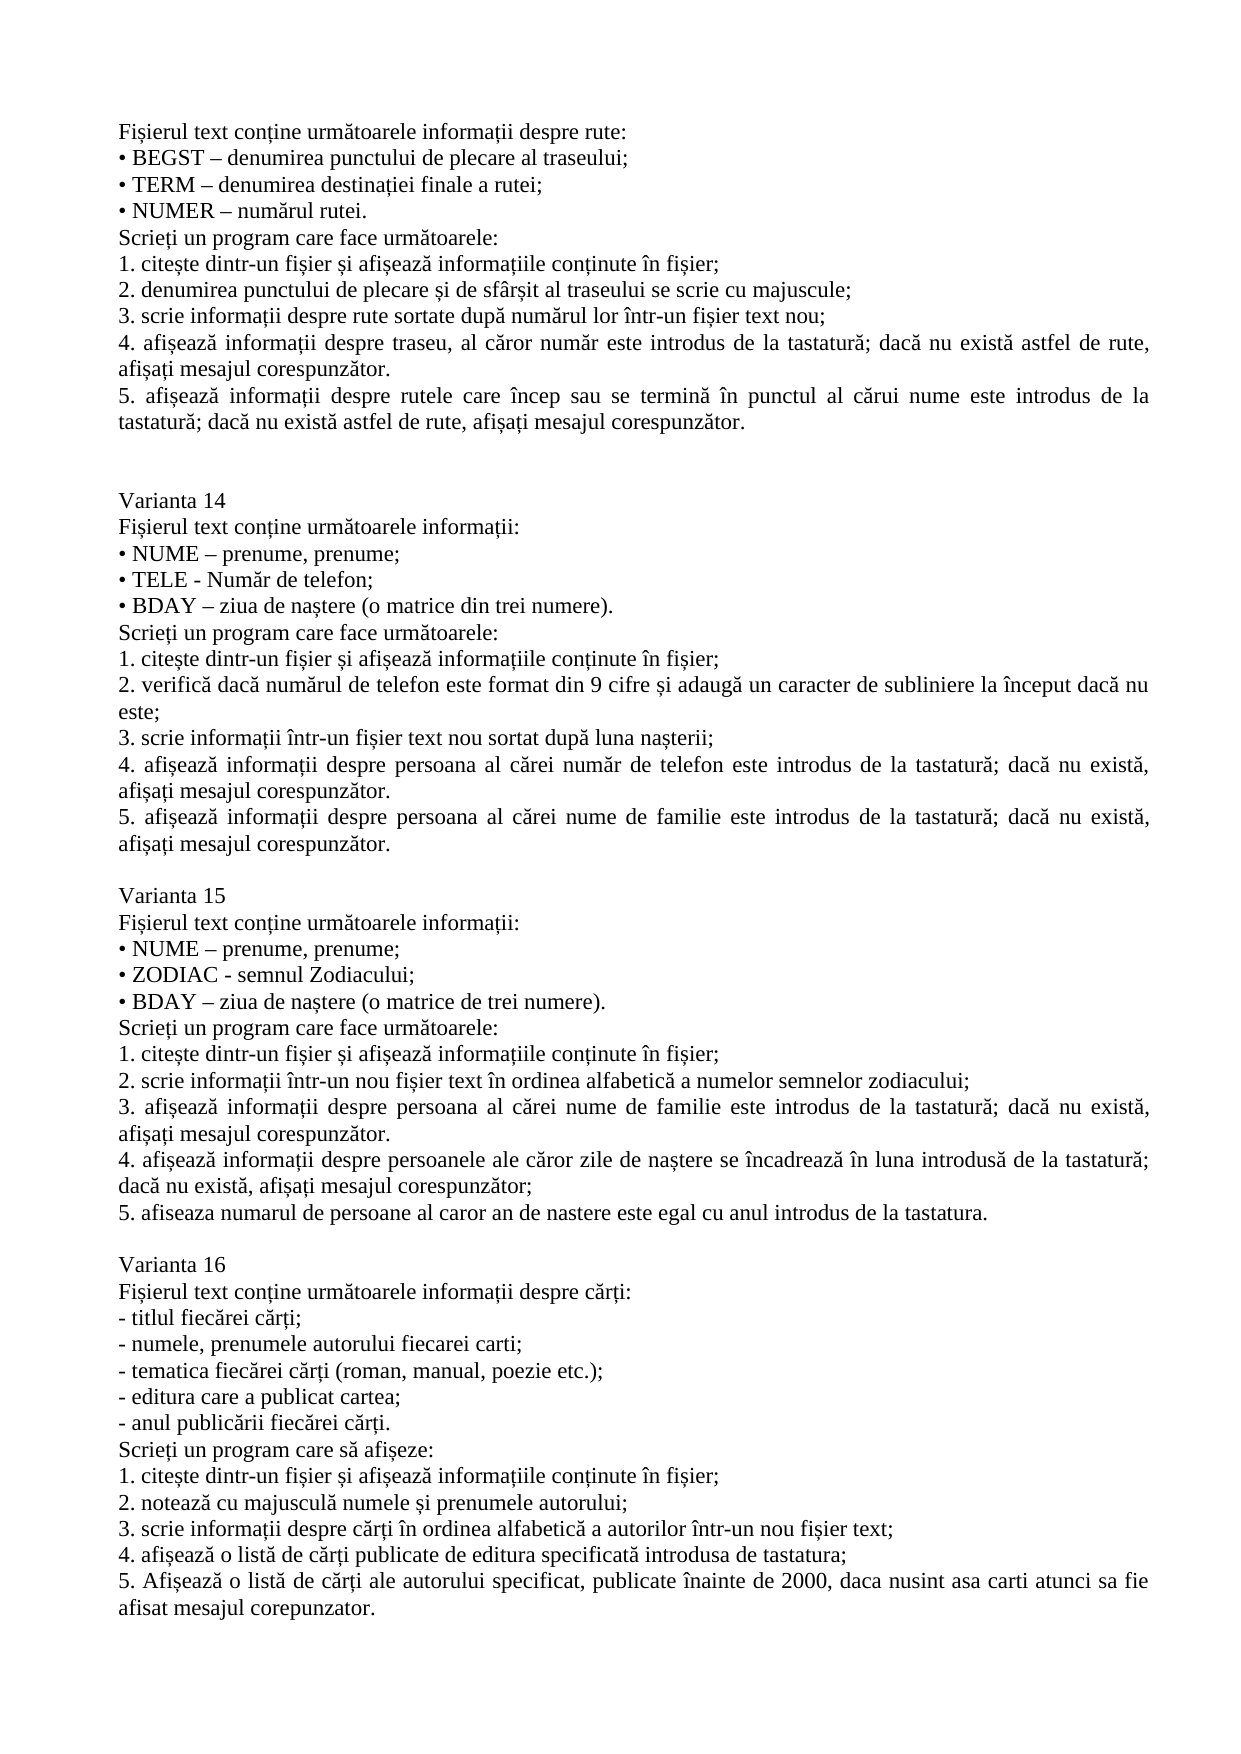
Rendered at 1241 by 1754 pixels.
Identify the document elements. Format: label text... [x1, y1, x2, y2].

text • BEGST – denumirea punctului de plecare al traseului; [118, 144, 1152, 171]
text Scrieți un program care face următoarele: [118, 619, 1152, 645]
text • BDAY – ziua de naștere (o matrice din trei numere). [118, 592, 1152, 619]
text 5. afișează informații despre persoana al cărei nume de familie este introdus de la tastatură; dacă nu există, afișați mesajul corespunzător. [118, 803, 1152, 856]
text • NUME – prenume, prenume; [118, 935, 1152, 961]
text Scrieți un program care face următoarele: [118, 223, 1152, 250]
text • ZODIAC - semnul Zodiacului; [118, 961, 1152, 988]
text - tematica fiecărei cărți (roman, manual, poezie etc.); [118, 1357, 1152, 1383]
text 1. citește dintr-un fișier și afișează informațiile conținute în fișier; [118, 250, 1152, 276]
text 3. scrie informații despre cărți în ordinea alfabetică a autorilor într-un nou fișier text; [118, 1515, 1152, 1541]
text 2. notează cu majusculă numele și prenumele autorului; [118, 1488, 1152, 1515]
text Fișierul text conține următoarele informații despre rute: [118, 118, 1152, 144]
text 1. citește dintr-un fișier și afișează informațiile conținute în fișier; [118, 645, 1152, 672]
text 5. Afișează o listă de cărți ale autorului specificat, publicate înainte de 2000, daca nusint asa carti atunci sa fie afisat mesajul corepunzator. [118, 1568, 1152, 1620]
text Varianta 15 [118, 882, 1152, 909]
text 2. verifică dacă numărul de telefon este format din 9 cifre și adaugă un caracter de subliniere la început dacă nu este; [118, 672, 1152, 724]
text Varianta 16 [118, 1251, 1152, 1278]
text 4. afișează informații despre persoana al cărei număr de telefon este introdus de la tastatură; dacă nu există, afișați mesajul corespunzător. [118, 751, 1152, 803]
text Fișierul text conține următoarele informații despre cărți: [118, 1278, 1152, 1304]
text Scrieți un program care face următoarele: [118, 1014, 1152, 1041]
text Fișierul text conține următoarele informații: [118, 909, 1152, 935]
text - titlul fiecărei cărți; [118, 1304, 1152, 1330]
text Scrieți un program care să afișeze: [118, 1436, 1152, 1462]
text 4. afișează o listă de cărți publicate de editura specificată introdusa de tastatura; [118, 1541, 1152, 1568]
text - numele, prenumele autorului fiecarei carti; [118, 1330, 1152, 1357]
text 3. scrie informații într-un fișier text nou sortat după luna nașterii; [118, 724, 1152, 751]
text 3. afișează informații despre persoana al cărei nume de familie este introdus de la tastatură; dacă nu există, afișați mesajul corespunzător. [118, 1093, 1152, 1146]
text 1. citește dintr-un fișier și afișează informațiile conținute în fișier; [118, 1462, 1152, 1488]
text 2. denumirea punctului de plecare și de sfârșit al traseului se scrie cu majuscule; [118, 276, 1152, 303]
text • TERM – denumirea destinației finale a rutei; [118, 171, 1152, 197]
text - anul publicării fiecărei cărți. [118, 1409, 1152, 1436]
text • NUMER – numărul rutei. [118, 197, 1152, 223]
text Varianta 14 [118, 487, 1152, 513]
text • BDAY – ziua de naștere (o matrice de trei numere). [118, 988, 1152, 1014]
text • TELE - Număr de telefon; [118, 566, 1152, 592]
text 2. scrie informații într-un nou fișier text în ordinea alfabetică a numelor semnelor zodiacului; [118, 1067, 1152, 1093]
text - editura care a publicat cartea; [118, 1383, 1152, 1409]
text 5. afișează informații despre rutele care încep sau se termină în punctul al cărui nume este introdus de la tastatură; dacă nu există astfel de rute, afișați mesajul corespunzător. [118, 382, 1152, 434]
text 5. afiseaza numarul de persoane al caror an de nastere este egal cu anul introdus de la tastatura. [118, 1199, 1152, 1225]
text 1. citește dintr-un fișier și afișează informațiile conținute în fișier; [118, 1041, 1152, 1067]
text Fișierul text conține următoarele informații: [118, 513, 1152, 540]
text 4. afișează informații despre traseu, al căror număr este introdus de la tastatură; dacă nu există astfel de rute, afișați mesajul corespunzător. [118, 329, 1152, 382]
text 4. afișează informații despre persoanele ale căror zile de naștere se încadrează în luna introdusă de la tastatură; dacă nu există, afișați mesajul corespunzător; [118, 1146, 1152, 1199]
text • NUME – prenume, prenume; [118, 540, 1152, 566]
text 3. scrie informații despre rute sortate după numărul lor într-un fișier text nou; [118, 303, 1152, 329]
